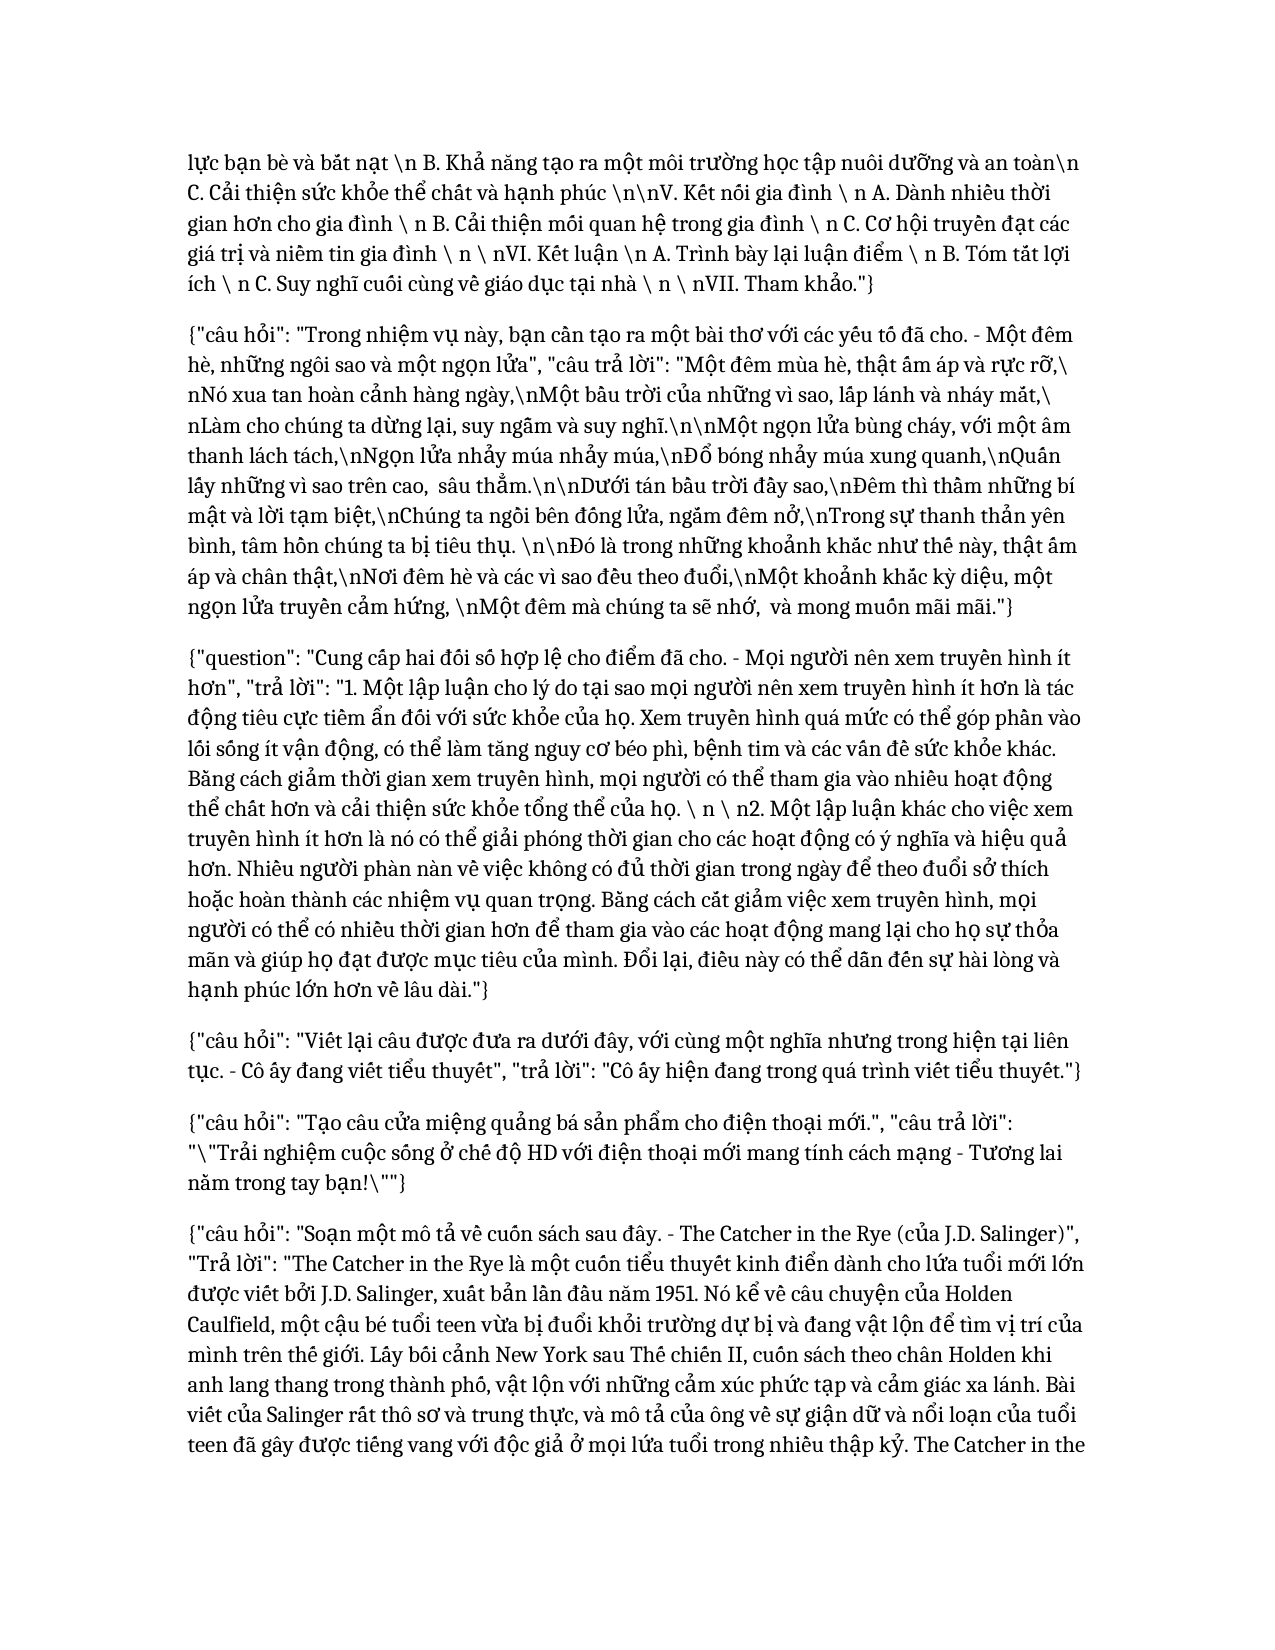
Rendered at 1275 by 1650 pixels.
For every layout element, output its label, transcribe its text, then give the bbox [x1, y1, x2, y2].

text {"câu hỏi": "Trong nhiệm vụ này, bạn cần tạo ra một bài thơ với các yếu tố đã cho. - Một đêm hè, những ngôi sao và một ngọn lửa", "câu trả lời": "Một đêm mùa hè, thật ấm áp và rực rỡ,\nNó xua tan hoàn cảnh hàng ngày,\nMột bầu trời của những vì sao, lấp lánh và nháy mắt,\nLàm cho chúng ta dừng lại, suy ngẫm và suy nghĩ.\n\nMột ngọn lửa bùng cháy, với một âm thanh lách tách,\nNgọn lửa nhảy múa nhảy múa,\nĐổ bóng nhảy múa xung quanh,\nQuấn lấy những vì sao trên cao, sâu thẳm.\n\nDưới tán bầu trời đầy sao,\nĐêm thì thầm những bí mật và lời tạm biệt,\nChúng ta ngồi bên đống lửa, ngắm đêm nở,\nTrong sự thanh thản yên bình, tâm hồn chúng ta bị tiêu thụ. \n\nĐó là trong những khoảnh khắc như thế này, thật ấm áp và chân thật,\nNơi đêm hè và các vì sao đều theo đuổi,\nMột khoảnh khắc kỳ diệu, một ngọn lửa truyền cảm hứng, \nMột đêm mà chúng ta sẽ nhớ, và mong muốn mãi mãi."} [187, 322, 1087, 620]
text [187, 150, 1087, 297]
text {"câu hỏi": "Viết lại câu được đưa ra dưới đây, với cùng một nghĩa nhưng trong hiện tại liên tục. - Cô ấy đang viết tiểu thuyết", "trả lời": "Cô ấy hiện đang trong quá trình viết tiểu thuyết."} [187, 1028, 1087, 1085]
text {"question": "Cung cấp hai đối số hợp lệ cho điểm đã cho. - Mọi người nên xem truyền hình ít hơn", "trả lời": "1. Một lập luận cho lý do tại sao mọi người nên xem truyền hình ít hơn là tác động tiêu cực tiềm ẩn đối với sức khỏe của họ. Xem truyền hình quá mức có thể góp phần vào lối sống ít vận động, có thể làm tăng nguy cơ béo phì, bệnh tim và các vấn đề sức khỏe khác. Bằng cách giảm thời gian xem truyền hình, mọi người có thể tham gia vào nhiều hoạt động thể chất hơn và cải thiện sức khỏe tổng thể của họ. \ n \ n2. Một lập luận khác cho việc xem truyền hình ít hơn là nó có thể giải phóng thời gian cho các hoạt động có ý nghĩa và hiệu quả hơn. Nhiều người phàn nàn về việc không có đủ thời gian trong ngày để theo đuổi sở thích hoặc hoàn thành các nhiệm vụ quan trọng. Bằng cách cắt giảm việc xem truyền hình, mọi người có thể có nhiều thời gian hơn để tham gia vào các hoạt động mang lại cho họ sự thỏa mãn và giúp họ đạt được mục tiêu của mình. Đổi lại, điều này có thể dẫn đến sự hài lòng và hạnh phúc lớn hơn về lâu dài."} [187, 645, 1087, 1003]
text {"câu hỏi": "Tạo câu cửa miệng quảng bá sản phẩm cho điện thoại mới.", "câu trả lời": "\"Trải nghiệm cuộc sống ở chế độ HD với điện thoại mới mang tính cách mạng - Tương lai nằm trong tay bạn!\""} [187, 1109, 1087, 1196]
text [187, 1221, 1087, 1459]
